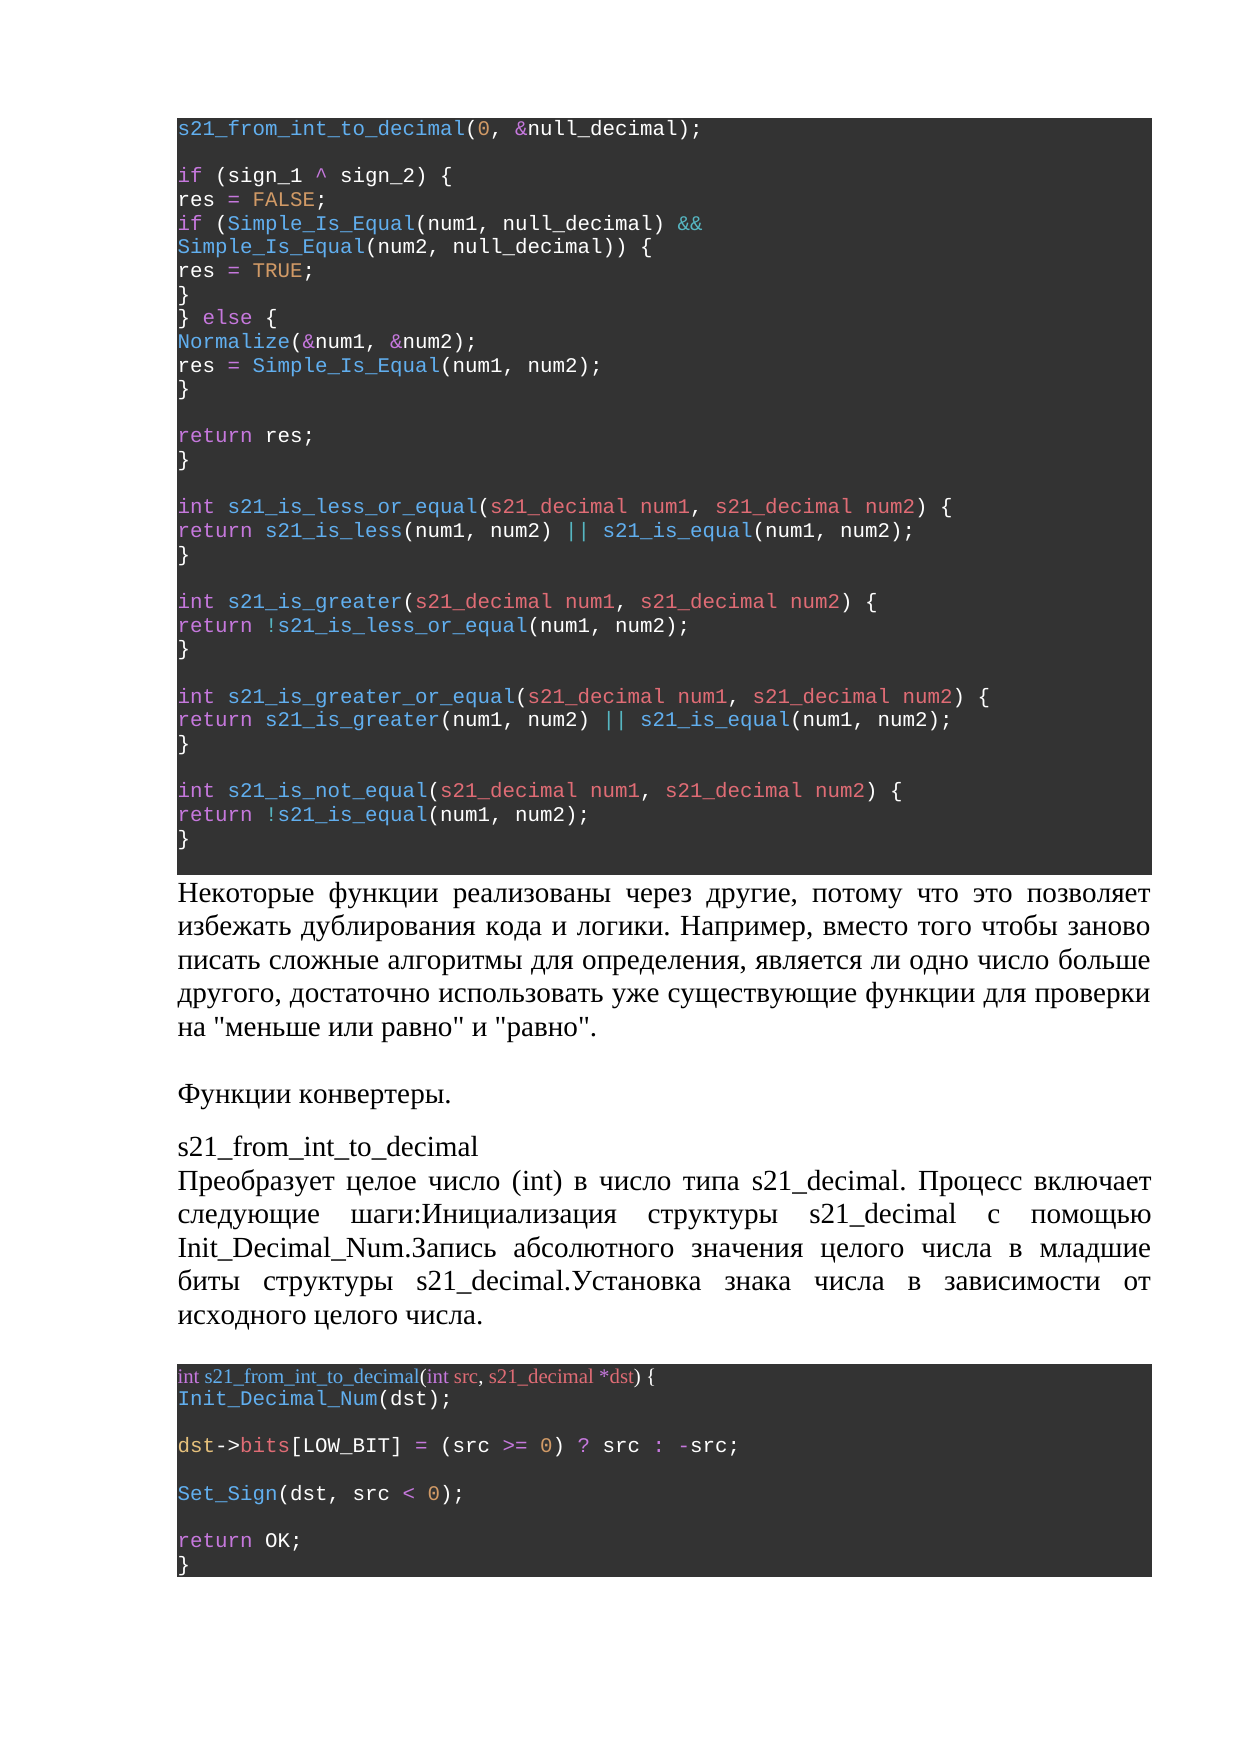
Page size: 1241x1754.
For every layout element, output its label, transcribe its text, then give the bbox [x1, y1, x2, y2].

text int s21_is_greater(s21_decimal num1, s21_decimal num2) { [177, 591, 1152, 615]
text Simple_Is_Equal(num2, null_decimal)) { [177, 236, 1152, 260]
text return s21_is_greater(num1, num2) || s21_is_equal(num1, num2); [177, 709, 1152, 733]
text } [177, 449, 1152, 473]
text } [177, 284, 1152, 307]
text if (sign_1 ^ sign_2) { [177, 165, 1152, 189]
text } [177, 638, 1152, 662]
text Функции конвертеры. [177, 1076, 1152, 1109]
text res = FALSE; [177, 189, 1152, 213]
text s21_from_int_to_decimal [177, 1129, 1152, 1163]
text Некоторые функции реализованы через другие, потому что это позволяет избежать дублирования кода и логики. Например, вместо того чтобы заново писать сложные алгоритмы для определения, является ли одно число больше другого, достаточно использовать уже существующие функции для проверки на "меньше или равно" и "равно". [177, 875, 1152, 1042]
text dst->bits[LOW_BIT] = (src >= 0) ? src : -src; [177, 1435, 1152, 1459]
text } [177, 827, 1152, 851]
text } [177, 1553, 1152, 1577]
text } [177, 378, 1152, 402]
text return res; [177, 426, 1152, 449]
text Init_Decimal_Num(dst); [177, 1388, 1152, 1412]
text int s21_is_less_or_equal(s21_decimal num1, s21_decimal num2) { [177, 496, 1152, 520]
text } else { [177, 307, 1152, 331]
text Преобразует целое число (int) в число типа s21_decimal. Процесс включает следующие шаги:Инициализация структуры s21_decimal с помощью Init_Decimal_Num.Запись абсолютного значения целого числа в младшие биты структуры s21_decimal.Установка знака числа в зависимости от исходного целого числа. [177, 1163, 1152, 1330]
text Set_Sign(dst, src < 0); [177, 1483, 1152, 1506]
text } [177, 733, 1152, 757]
text Normalize(&num1, &num2); [177, 331, 1152, 354]
text res = TRUE; [177, 260, 1152, 284]
text return !s21_is_equal(num1, num2); [177, 804, 1152, 827]
text return s21_is_less(num1, num2) || s21_is_equal(num1, num2); [177, 520, 1152, 544]
text if (Simple_Is_Equal(num1, null_decimal) && [177, 213, 1152, 236]
text int s21_is_not_equal(s21_decimal num1, s21_decimal num2) { [177, 780, 1152, 804]
text } [177, 544, 1152, 567]
text int s21_from_int_to_decimal(int src, s21_decimal *dst) { [177, 1364, 1152, 1388]
text int s21_is_greater_or_equal(s21_decimal num1, s21_decimal num2) { [177, 686, 1152, 709]
text return OK; [177, 1530, 1152, 1553]
text s21_from_int_to_decimal(0, &null_decimal); [177, 118, 1152, 142]
text return !s21_is_less_or_equal(num1, num2); [177, 615, 1152, 638]
text res = Simple_Is_Equal(num1, num2); [177, 354, 1152, 378]
